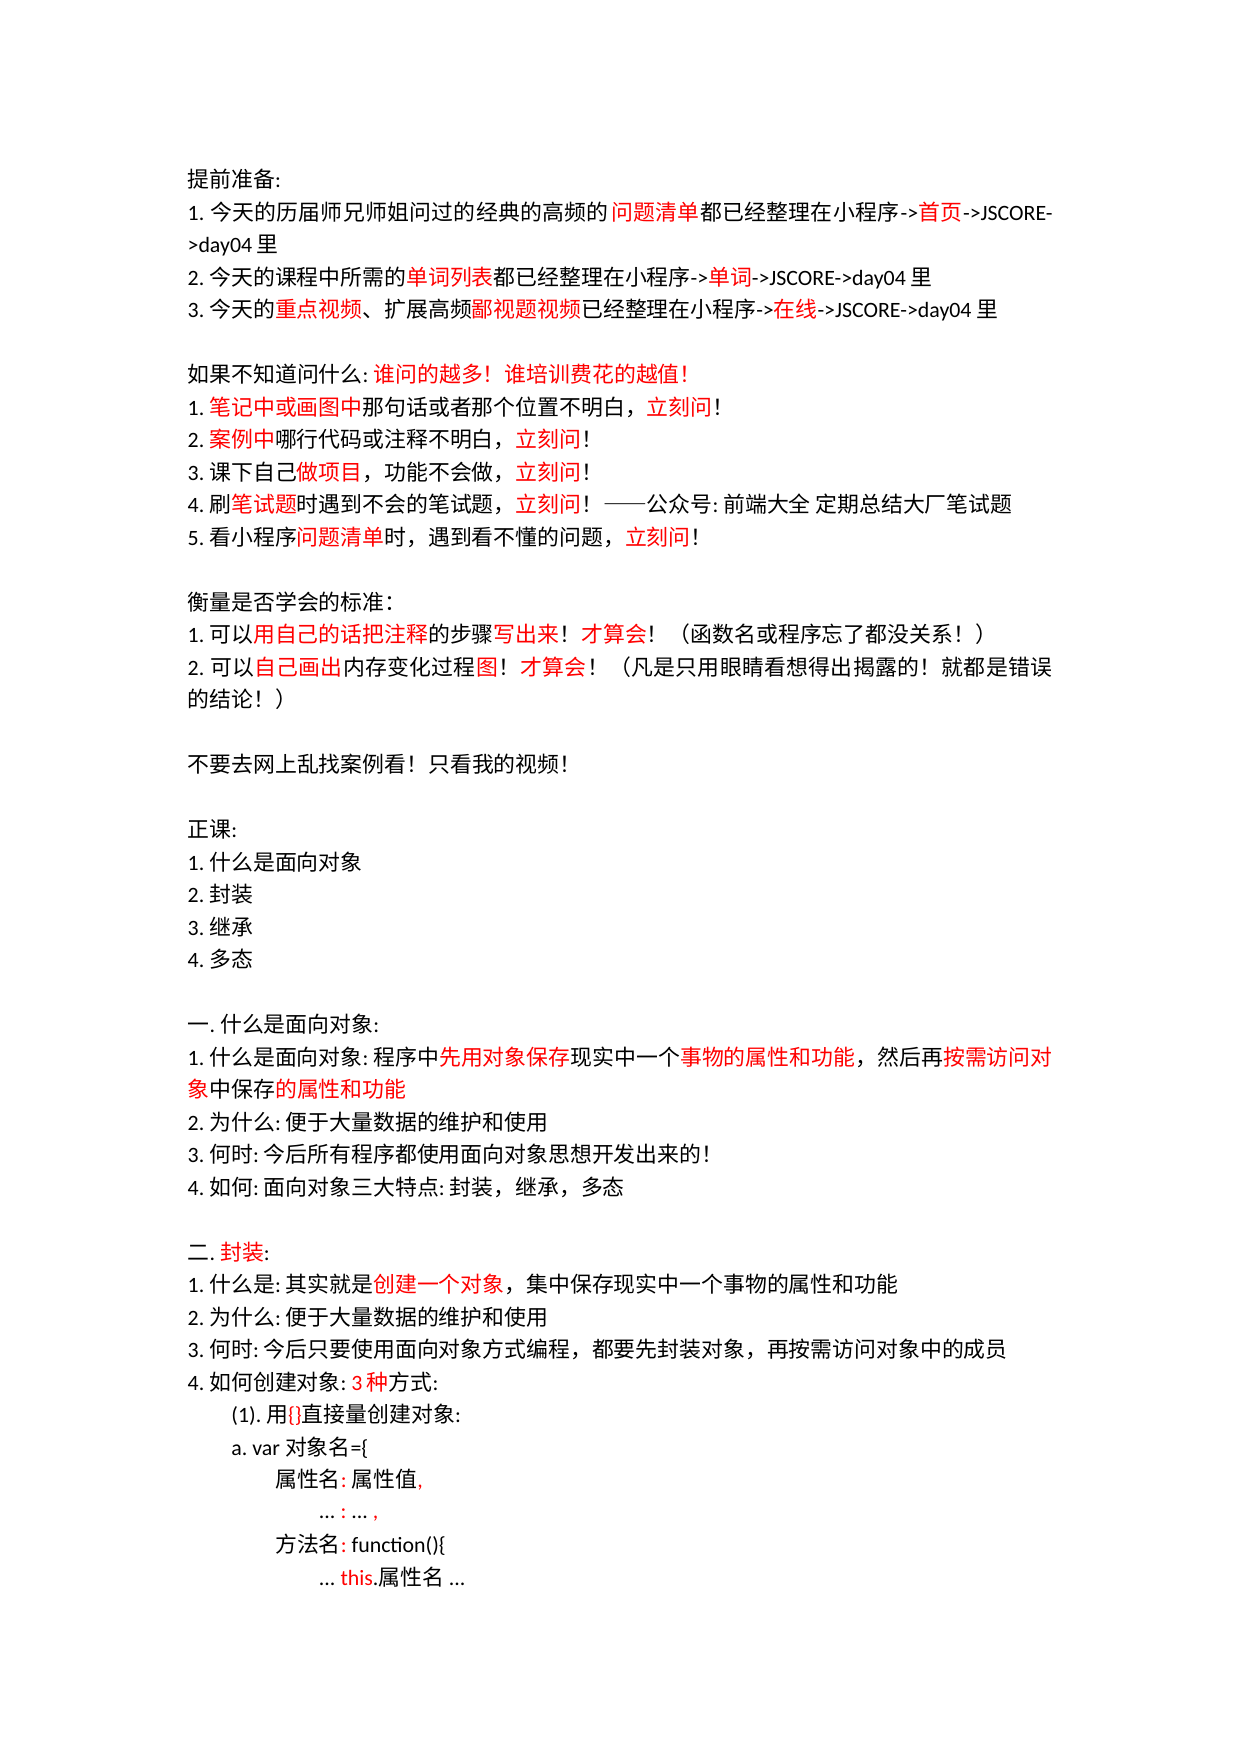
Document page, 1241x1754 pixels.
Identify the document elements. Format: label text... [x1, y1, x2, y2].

text 一. 什么是面向对象: [187, 1007, 1053, 1039]
text 5. 看小程序问题清单时，遇到看不懂的问题，立刻问！ [187, 519, 1053, 552]
text 如果不知道问什么: 谁问的越多！谁培训费花的越值！ [187, 357, 1053, 389]
text 2. 案例中哪行代码或注释不明白，立刻问！ [187, 422, 1053, 454]
text 3. 继承 [187, 909, 1053, 942]
text 4. 多态 [187, 942, 1053, 974]
text 2. 封装 [187, 877, 1053, 909]
text 3. 今天的重点视频、扩展高频鄙视题视频已经整理在小程序->在线->JSCORE->day04里 [187, 292, 1053, 324]
text 二. 封装: [187, 1234, 1053, 1267]
text 属性名: 属性值, [187, 1462, 1053, 1494]
text 1. 今天的历届师兄师姐问过的经典的高频的问题清单都已经整理在小程序->首页->JSCORE->day04里 [187, 194, 1053, 259]
text 4. 如何创建对象: 3种方式: [187, 1364, 1053, 1397]
text 1. 什么是面向对象 [187, 844, 1053, 877]
text 2. 为什么: 便于大量数据的维护和使用 [187, 1299, 1053, 1332]
text 方法名: function(){ [187, 1527, 1053, 1559]
text 提前准备: [187, 162, 1053, 194]
text 1. 什么是: 其实就是创建一个对象，集中保存现实中一个事物的属性和功能 [187, 1267, 1053, 1299]
text 3. 课下自己做项目，功能不会做，立刻问！ [187, 454, 1053, 487]
text 1. 可以用自己的话把注释的步骤写出来！才算会！（函数名或程序忘了都没关系！） [187, 617, 1053, 649]
text 正课: [187, 812, 1053, 844]
text 1. 什么是面向对象: 程序中先用对象保存现实中一个事物的属性和功能，然后再按需访问对象中保存的属性和功能 [187, 1039, 1053, 1104]
text 4. 刷笔试题时遇到不会的笔试题，立刻问！——公众号: 前端大全 定期总结大厂笔试题 [187, 487, 1053, 519]
text (1). 用{}直接量创建对象: [187, 1397, 1053, 1429]
text ... this.属性名 ... [187, 1559, 1053, 1592]
text 2. 今天的课程中所需的单词列表都已经整理在小程序->单词->JSCORE->day04里 [187, 259, 1053, 292]
text 2. 可以自己画出内存变化过程图！才算会！（凡是只用眼睛看想得出揭露的！就都是错误的结论！） [187, 649, 1053, 714]
text 1. 笔记中或画图中那句话或者那个位置不明白，立刻问！ [187, 389, 1053, 422]
text 3. 何时: 今后所有程序都使用面向对象思想开发出来的！ [187, 1137, 1053, 1169]
text 2. 为什么: 便于大量数据的维护和使用 [187, 1104, 1053, 1137]
text 4. 如何: 面向对象三大特点: 封装，继承，多态 [187, 1169, 1053, 1202]
text ... : ... , [187, 1494, 1053, 1527]
text 3. 何时: 今后只要使用面向对象方式编程，都要先封装对象，再按需访问对象中的成员 [187, 1332, 1053, 1364]
text 不要去网上乱找案例看！只看我的视频！ [187, 747, 1053, 779]
text a. var 对象名={ [187, 1429, 1053, 1462]
text 衡量是否学会的标准： [187, 584, 1053, 617]
